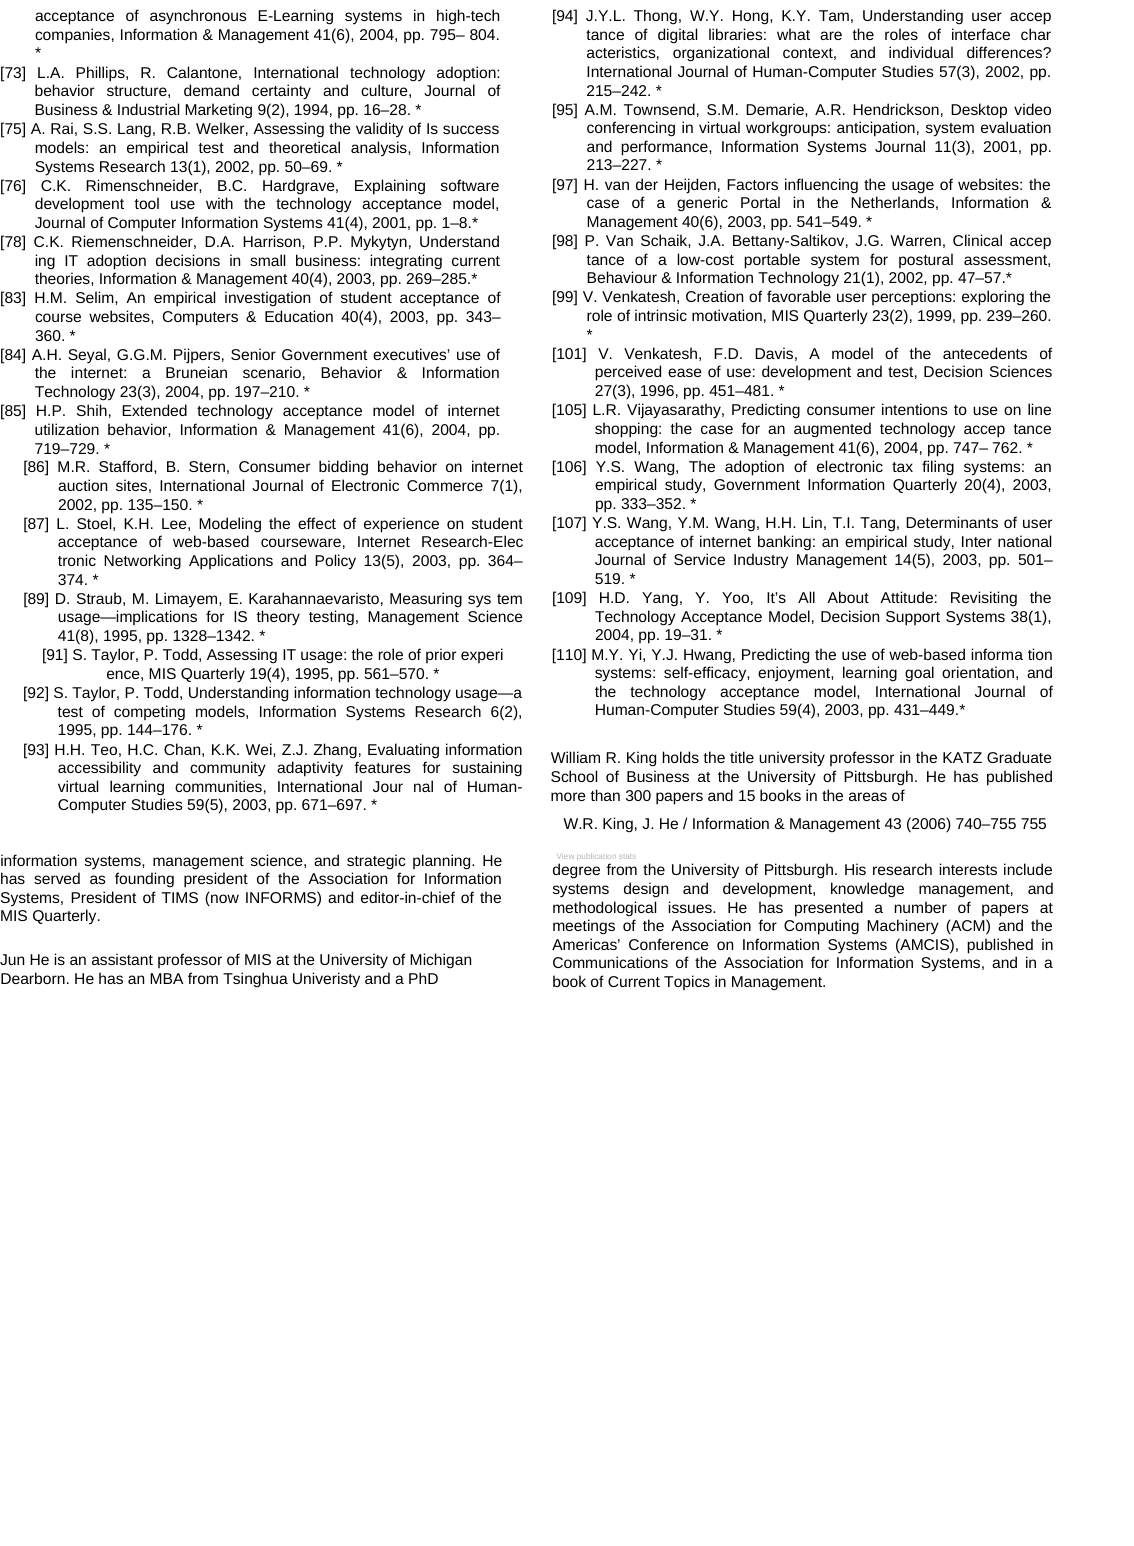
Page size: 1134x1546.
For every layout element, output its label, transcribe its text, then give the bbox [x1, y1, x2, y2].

text [83] H.M. Selim, An empirical investigation of student acceptance of course websites, Computers & Education 40(4), 2003, pp. 343– 360. * [0, 289, 501, 344]
text [110] M.Y. Yi, Y.J. Hwang, Predicting the use of web-based informa tion systems: self-efficacy, enjoyment, learning goal orientation, and the technology acceptance model, International Journal of Human-Computer Studies 59(4), 2003, pp. 431–449.* [552, 645, 1054, 719]
text [101] V. Venkatesh, F.D. Davis, A model of the antecedents of perceived ease of use: development and test, Decision Sciences 27(3), 1996, pp. 451–481. * [552, 344, 1053, 400]
text [76] C.K. Rimenschneider, B.C. Hardgrave, Explaining software development tool use with the technology acceptance model, Journal of Computer Information Systems 41(4), 2001, pp. 1–8.* [0, 177, 500, 232]
text [91] S. Taylor, P. Todd, Assessing IT usage: the role of prior experi ence, MIS Quarterly 19(4), 1995, pp. 561–570. * [23, 646, 523, 683]
text [106] Y.S. Wang, The adoption of electronic tax filing systems: an empirical study, Government Information Quarterly 20(4), 2003, pp. 333–352. * [552, 457, 1052, 513]
text [75] A. Rai, S.S. Lang, R.B. Welker, Assessing the validity of Is success models: an empirical test and theoretical analysis, Information Systems Research 13(1), 2002, pp. 50–69. * [0, 120, 500, 175]
text information systems, management science, and strategic planning. He has served as founding president of the Association for Information Systems, President of TIMS (now INFORMS) and editor-in-chief of the MIS Quarterly. [0, 851, 503, 925]
text Jun He is an assistant professor of MIS at the University of Michigan Dearborn. He has an MBA from Tsinghua Univeristy and a PhD [0, 951, 502, 988]
text [92] S. Taylor, P. Todd, Understanding information technology usage—a test of competing models, Information Systems Research 6(2), 1995, pp. 144–176. * [23, 684, 523, 739]
text [73] L.A. Phillips, R. Calantone, International technology adoption: behavior structure, demand certainty and culture, Journal of Business & Industrial Marketing 9(2), 1994, pp. 16–28. * [0, 63, 501, 119]
text [87] L. Stoel, K.H. Lee, Modeling the effect of experience on student acceptance of web-based courseware, Internet Research-Elec tronic Networking Applications and Policy 13(5), 2003, pp. 364– 374. * [23, 514, 524, 588]
text [109] H.D. Yang, Y. Yoo, It’s All About Attitude: Revisiting the Technology Acceptance Model, Decision Support Systems 38(1), 2004, pp. 19–31. * [552, 589, 1052, 644]
text [94] J.Y.L. Thong, W.Y. Hong, K.Y. Tam, Understanding user accep tance of digital libraries: what are the roles of interface char acteristics, organizational context, and individual differences? International Journal of Human-Computer Studies 57(3), 2002, pp. 215–242. * [552, 7, 1052, 99]
text [105] L.R. Vijayasarathy, Predicting consumer intentions to use on line shopping: the case for an augmented technology accep tance model, Information & Management 41(6), 2004, pp. 747– 762. * [552, 401, 1053, 456]
text degree from the University of Pittsburgh. His research interests include systems design and development, knowledge management, and methodological issues. He has presented a number of papers at meetings of the Association for Computing Machinery (ACM) and the Americas’ Conference on Information Systems (AMCIS), published in Communications of the Association for Information Systems, and in a book of Current Topics in Management. [552, 861, 1054, 991]
text [98] P. Van Schaik, J.A. Bettany-Saltikov, J.G. Warren, Clinical accep tance of a low-cost portable system for postural assessment, Behaviour & Information Technology 21(1), 2002, pp. 47–57.* [552, 232, 1052, 287]
text [107] Y.S. Wang, Y.M. Wang, H.H. Lin, T.I. Tang, Determinants of user acceptance of internet banking: an empirical study, Inter national Journal of Service Industry Management 14(5), 2003, pp. 501–519. * [552, 514, 1053, 588]
text William R. King holds the title university professor in the KATZ Graduate School of Business at the University of Pittsburgh. He has published more than 300 papers and 15 books in the areas of [550, 749, 1053, 804]
text [78] C.K. Riemenschneider, D.A. Harrison, P.P. Mykytyn, Understand ing IT adoption decisions in small business: integrating current theories, Information & Management 40(4), 2003, pp. 269–285.* [0, 233, 501, 288]
text [86] M.R. Stafford, B. Stern, Consumer bidding behavior on internet auction sites, International Journal of Electronic Commerce 7(1), 2002, pp. 135–150. * [23, 458, 524, 513]
text [93] H.H. Teo, H.C. Chan, K.K. Wei, Z.J. Zhang, Evaluating information accessibility and community adaptivity features for sustaining virtual learning communities, International Jour nal of Human-Computer Studies 59(5), 2003, pp. 671–697. * [23, 740, 523, 814]
text [85] H.P. Shih, Extended technology acceptance model of internet utilization behavior, Information & Management 41(6), 2004, pp. 719–729. * [0, 402, 501, 457]
text [95] A.M. Townsend, S.M. Demarie, A.R. Hendrickson, Desktop video conferencing in virtual workgroups: anticipation, system evaluation and performance, Information Systems Journal 11(3), 2001, pp. 213–227. * [552, 101, 1053, 174]
text W.R. King, J. He / Information & Management 43 (2006) 740–755 755 [0, 814, 1047, 832]
text [84] A.H. Seyal, G.G.M. Pijpers, Senior Government executives’ use of the internet: a Bruneian scenario, Behavior & Information Technology 23(3), 2004, pp. 197–210. * [0, 346, 500, 401]
text [89] D. Straub, M. Limayem, E. Karahannaevaristo, Measuring sys tem usage—implications for IS theory testing, Management Science 41(8), 1995, pp. 1328–1342. * [23, 589, 523, 645]
text [97] H. van der Heijden, Factors influencing the usage of websites: the case of a generic Portal in the Netherlands, Information & Management 40(6), 2003, pp. 541–549. * [552, 175, 1052, 231]
text [99] V. Venkatesh, Creation of favorable user perceptions: exploring the role of intrinsic motivation, MIS Quarterly 23(2), 1999, pp. 239–260. * [552, 288, 1052, 343]
